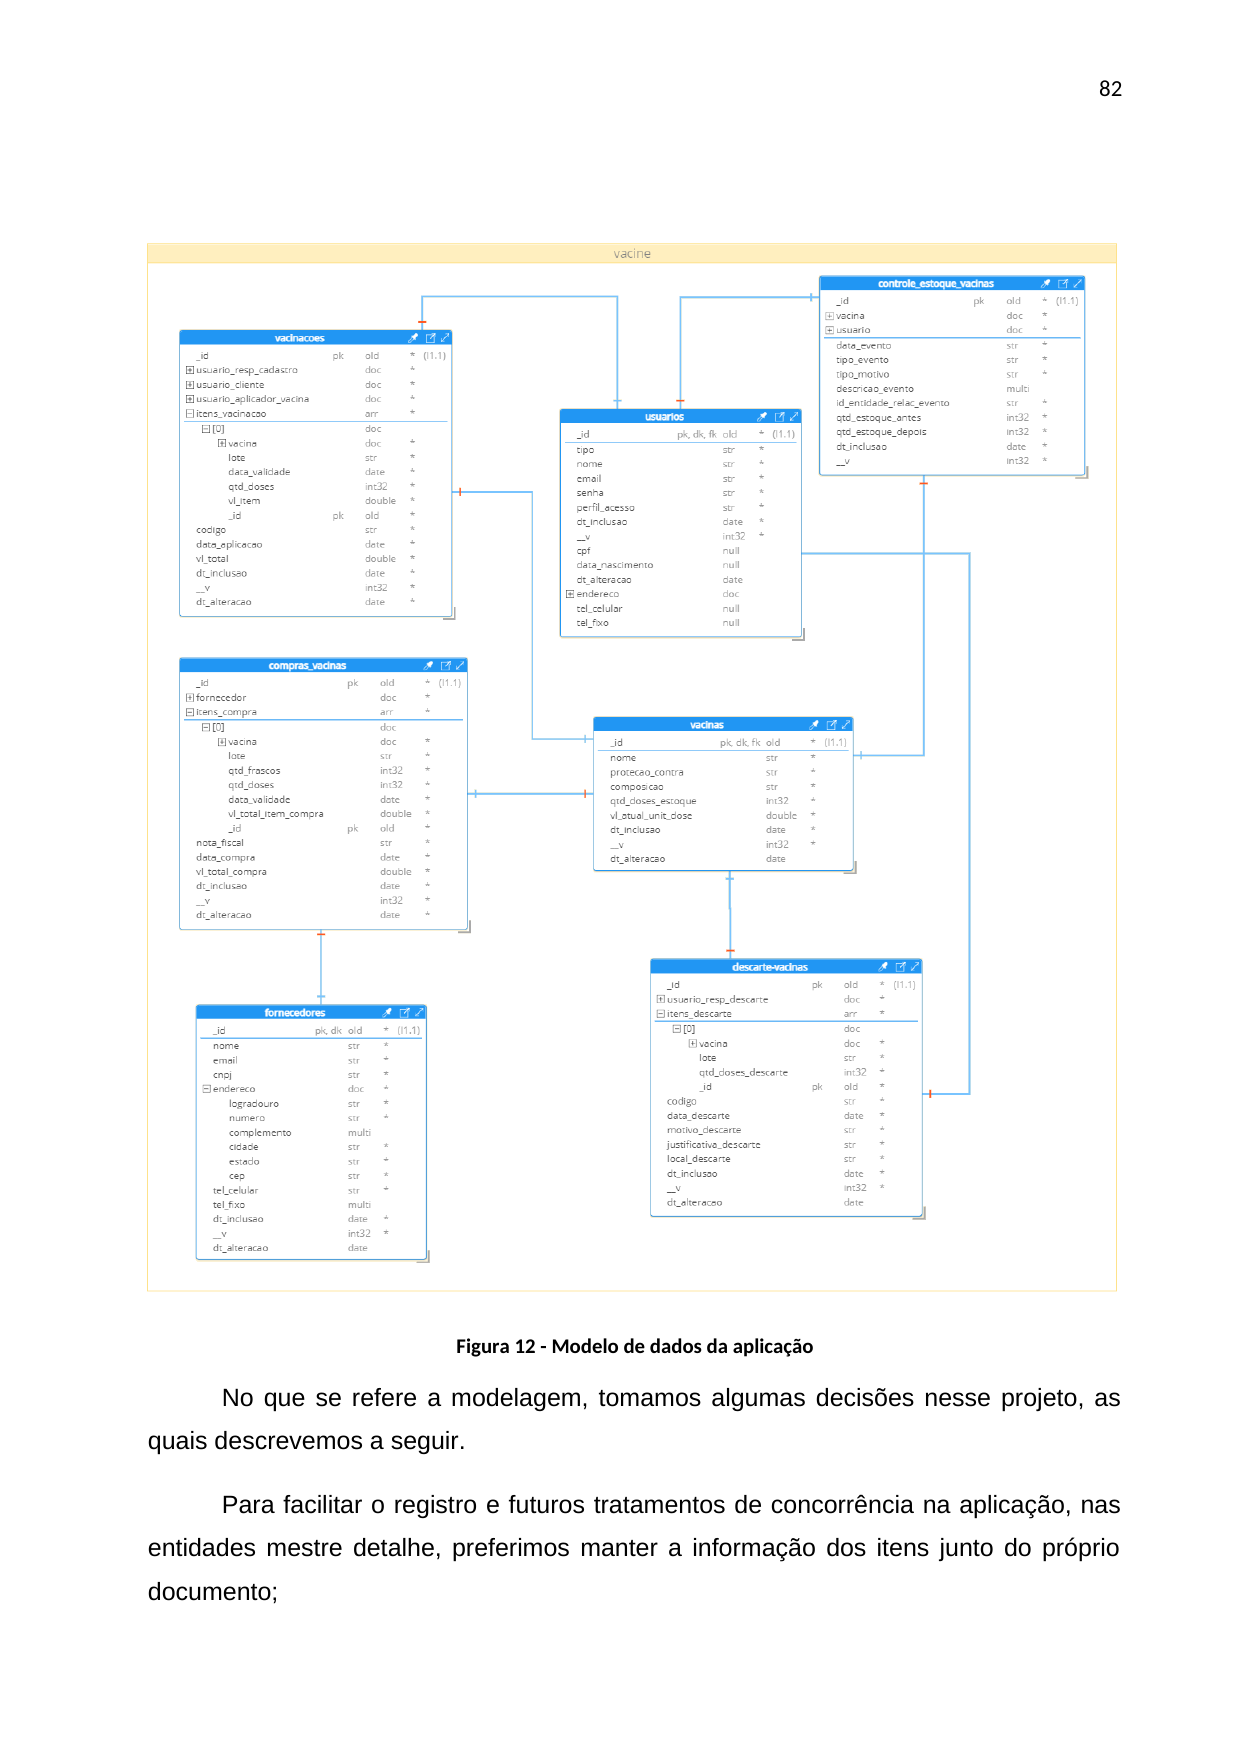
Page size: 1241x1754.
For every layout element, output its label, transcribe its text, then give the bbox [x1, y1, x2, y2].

picture [147, 243, 1122, 1299]
text No que se refere a modelagem, tomamos algumas decisões nesse projeto, as quais descrevemos a seguir. [148, 1383, 1122, 1455]
text Para facilitar o registro e futuros tratamentos de concorrência na aplicação, nas entidades mestre detalhe, preferimos manter a informação dos itens junto do próprio documento; [148, 1490, 1122, 1605]
